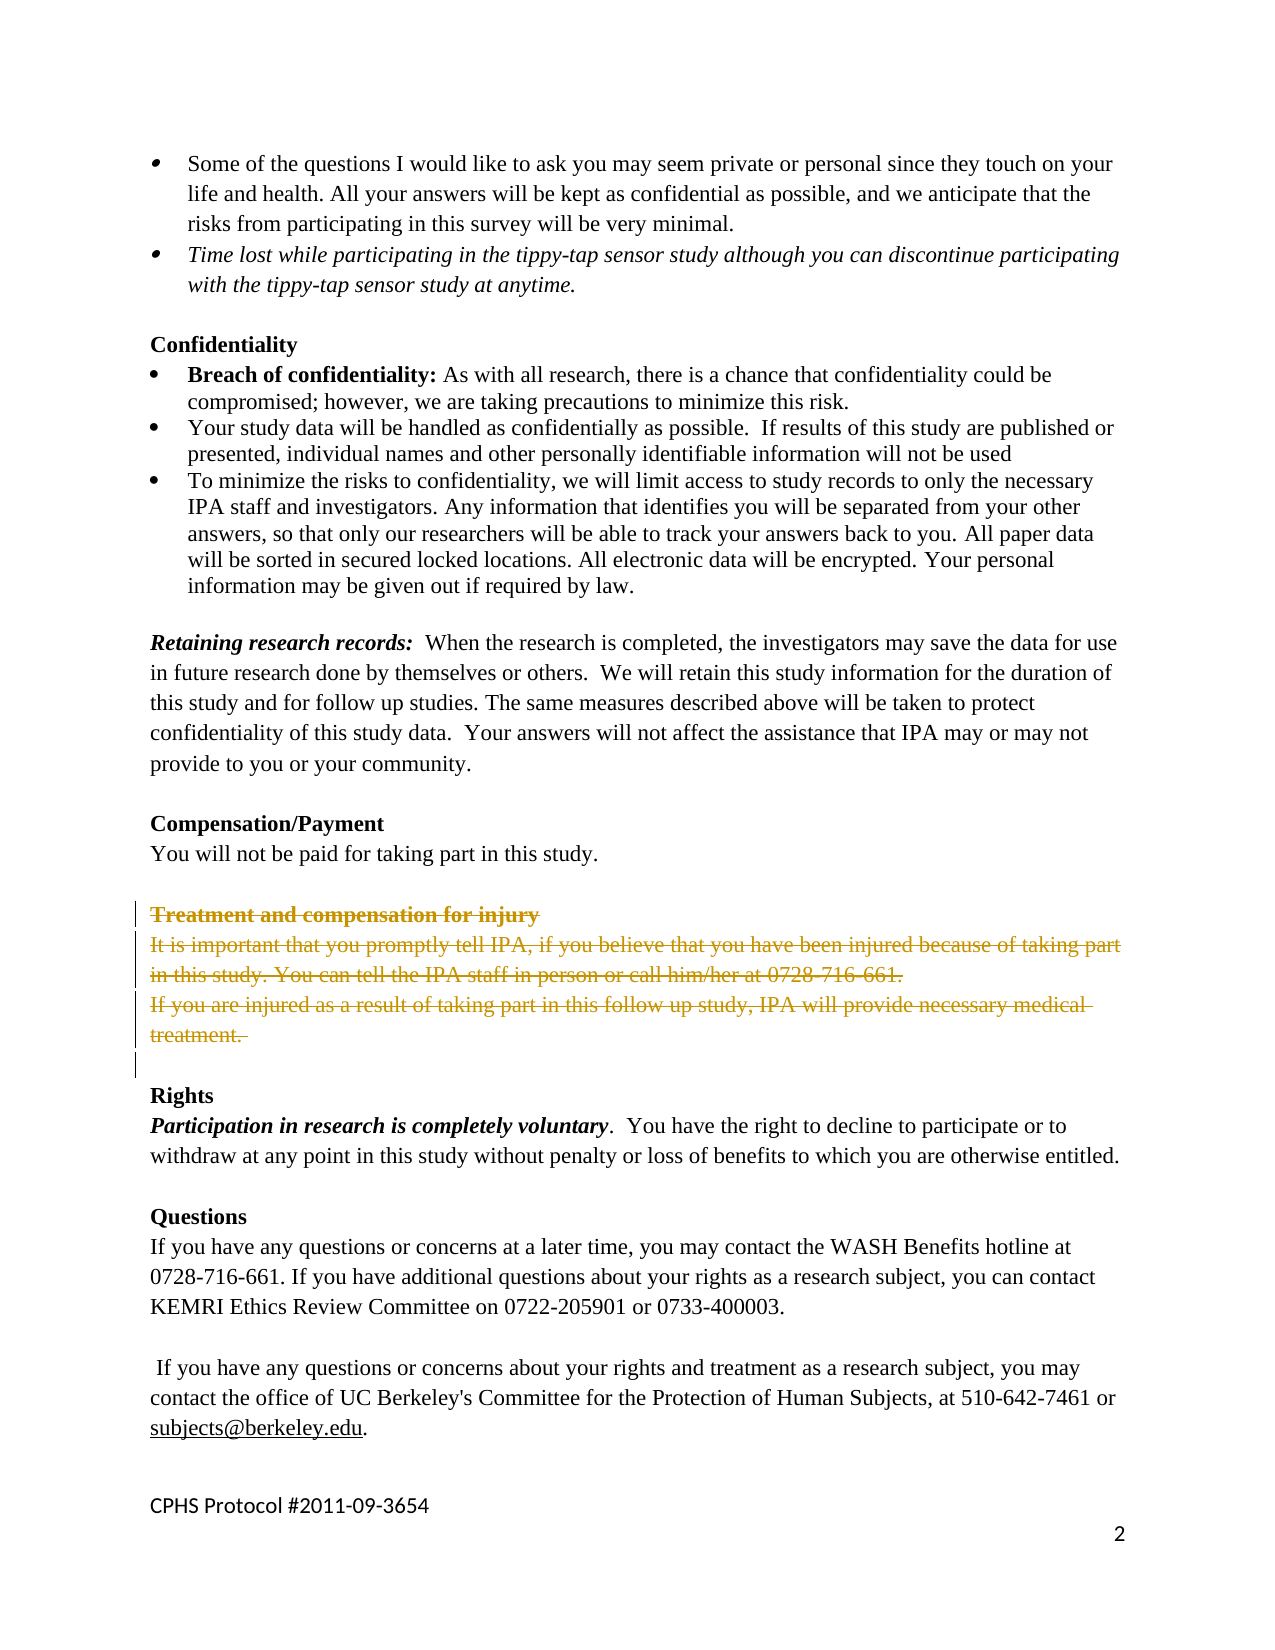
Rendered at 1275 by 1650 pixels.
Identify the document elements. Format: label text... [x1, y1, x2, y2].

list To minimize the risks to confidentiality, we will limit access to study records to only the necessary IPA staff and investigators. Any information that identifies you will be separated from your other answers, so that only our researchers will be able to track your answers back to you. All paper data will be sorted in secured locked locations. All electronic data will be encrypted. Your personal information may be given out if required by law. [150, 467, 1125, 599]
list Time lost while participating in the tippy-tap sensor study although you can discontinue participating with the tippy-tap sensor study at anytime. [150, 241, 1125, 297]
list Breach of confidentiality: As with all research, there is a chance that confidentiality could be compromised; however, we are taking precautions to minimize this risk. [150, 361, 1125, 414]
text Compensation/Payment [150, 810, 1125, 836]
text Rights [150, 1082, 1125, 1108]
text Confidentiality [150, 331, 1125, 358]
list Some of the questions I would like to ask you may seem private or personal since they touch on your life and health. All your answers will be kept as confidential as possible, and we anticipate that the risks from participating in this survey will be very minimal. [150, 150, 1125, 237]
text If you have any questions or concerns about your rights and treatment as a research subject, you may contact the office of UC Berkeley's Committee for the Protection of Human Subjects, at 510-642-7461 or subjects@berkeley.edu. [150, 1354, 1125, 1441]
text You will not be paid for taking part in this study. [150, 840, 1125, 867]
text Retaining research records: When the research is completed, the investigators may save the data for use in future research done by themselves or others. We will retain this study information for the duration of this study and for follow up studies. The same measures described above will be taken to protect confidentiality of this study data. Your answers will not affect the assistance that IPA may or may not provide to you or your community. [150, 629, 1125, 776]
text If you have any questions or concerns at a later time, you may contact the WASH Benefits hotline at 0728-716-661. If you have additional questions about your rights as a research subject, you can contact KEMRI Ethics Review Committee on 0722-205901 or 0733-400003. [150, 1233, 1125, 1320]
text Questions [150, 1203, 1125, 1229]
text Participation in research is completely voluntary. You have the right to decline to participate or to withdraw at any point in this study without penalty or loss of benefits to which you are otherwise entitled. [150, 1112, 1125, 1169]
list Your study data will be handled as confidentially as possible. If results of this study are published or presented, individual names and other personally identifiable information will not be used [150, 414, 1125, 467]
